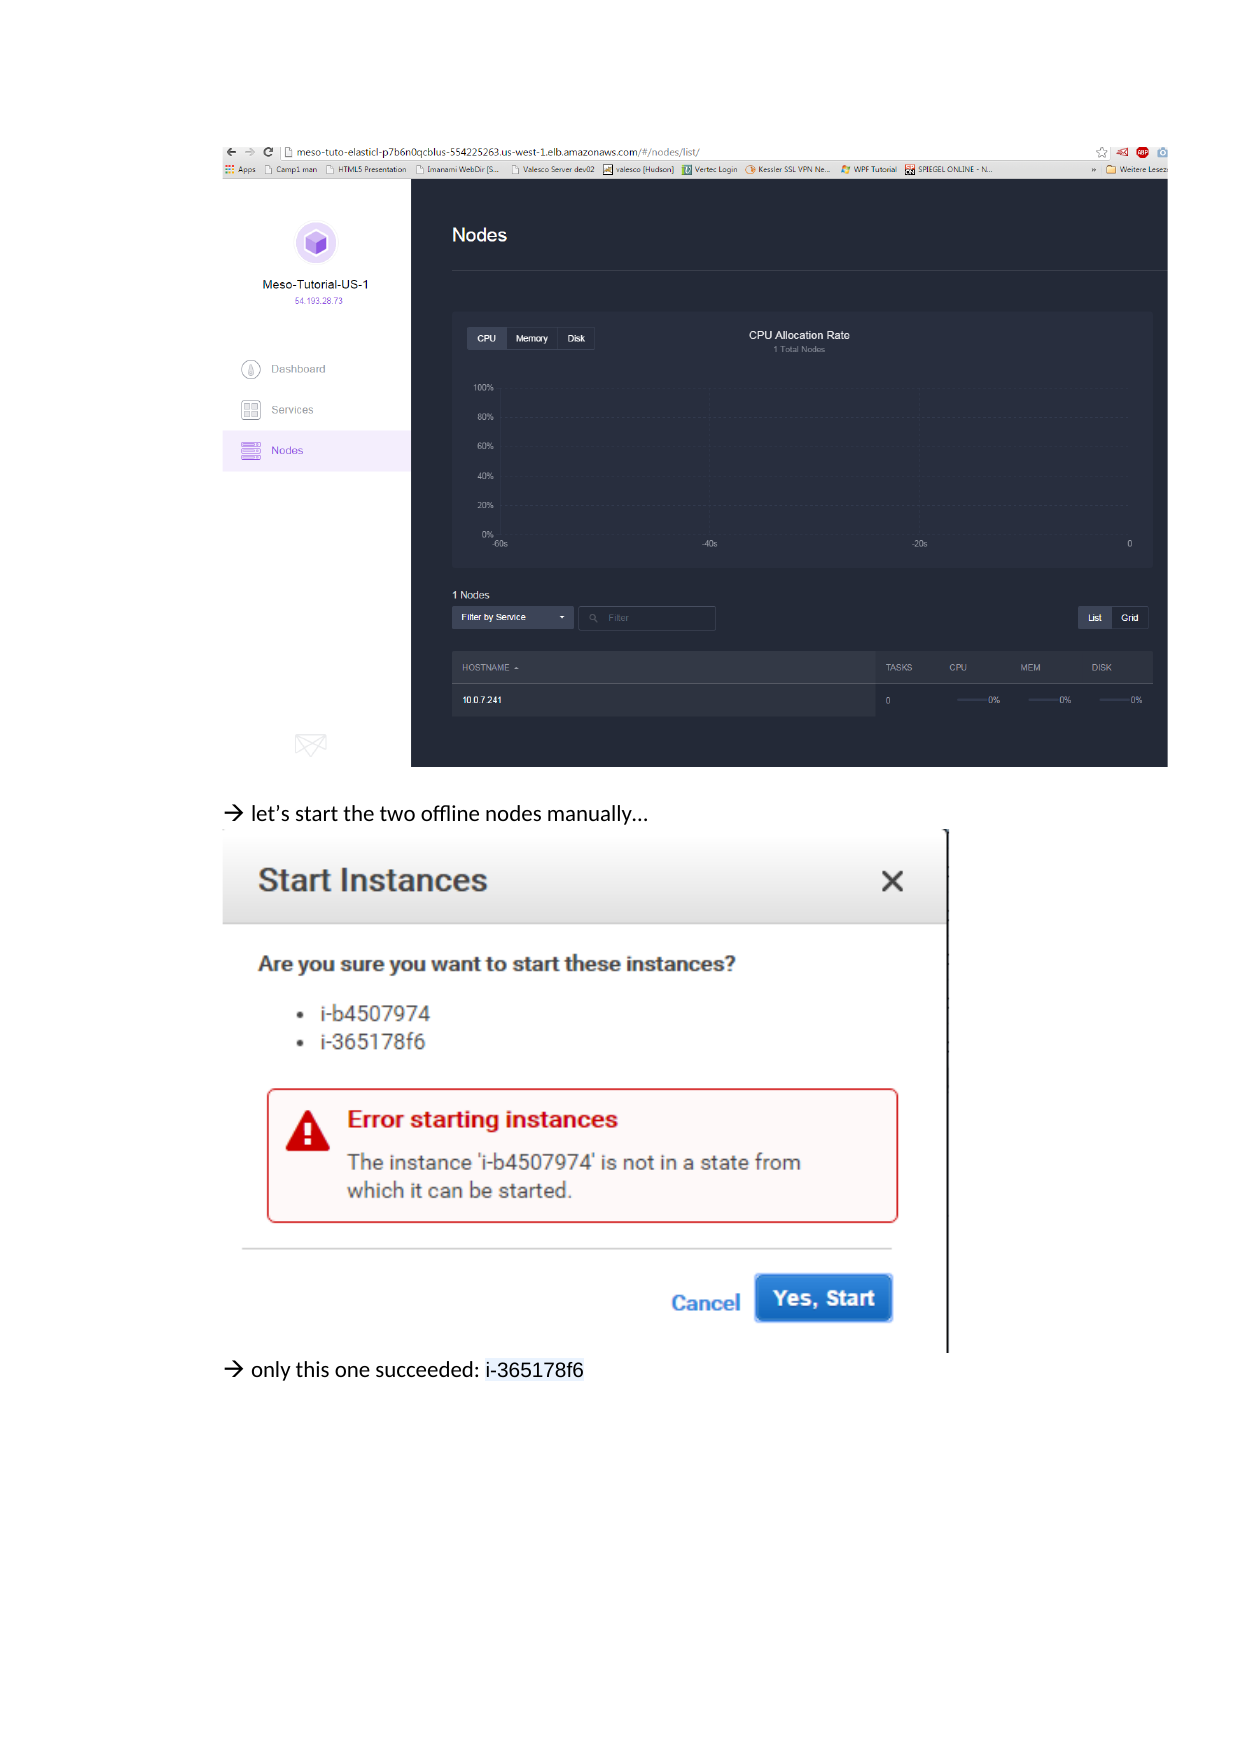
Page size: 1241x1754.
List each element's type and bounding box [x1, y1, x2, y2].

picture [222, 147, 1168, 767]
list [185, 148, 1093, 1383]
picture [222, 829, 950, 1353]
